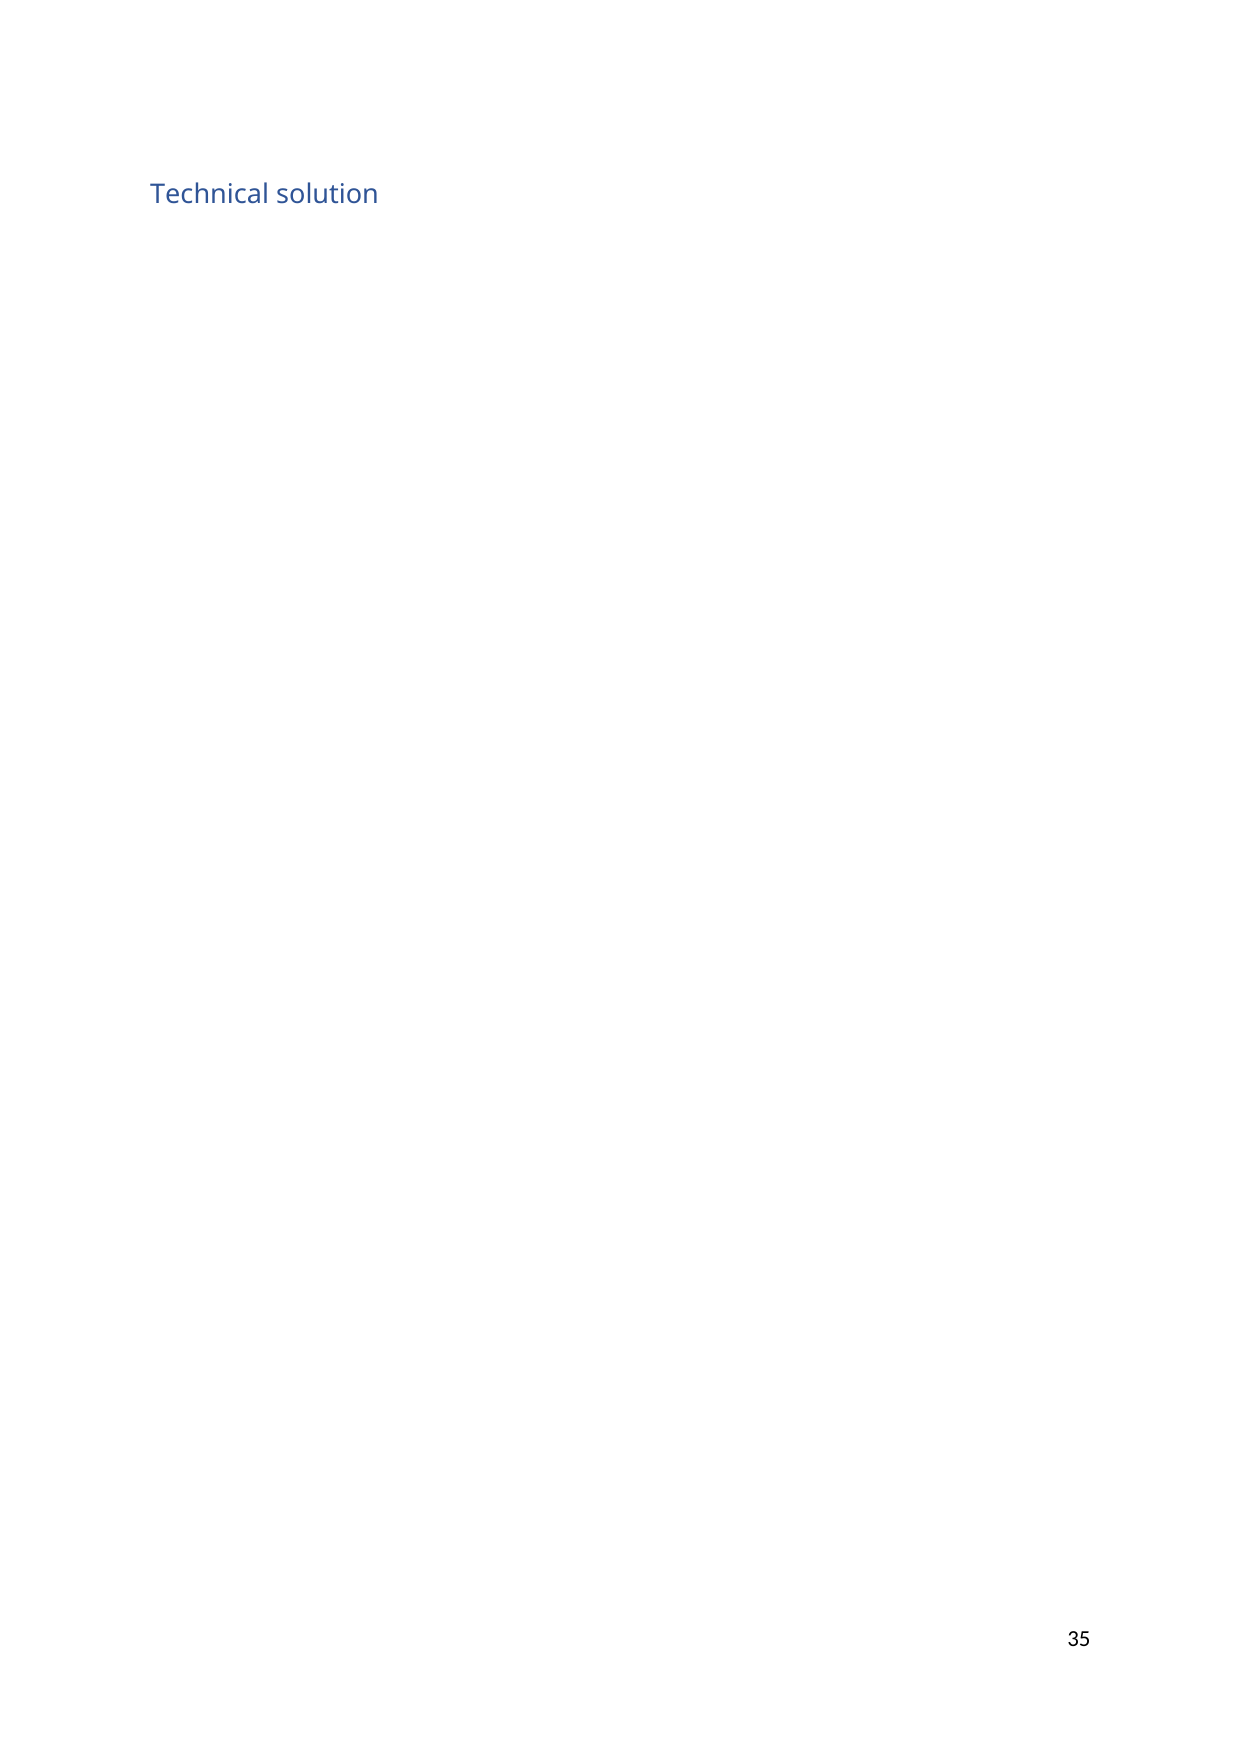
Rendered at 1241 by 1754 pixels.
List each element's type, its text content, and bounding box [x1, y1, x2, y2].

subtitle Technical solution [150, 175, 1090, 212]
